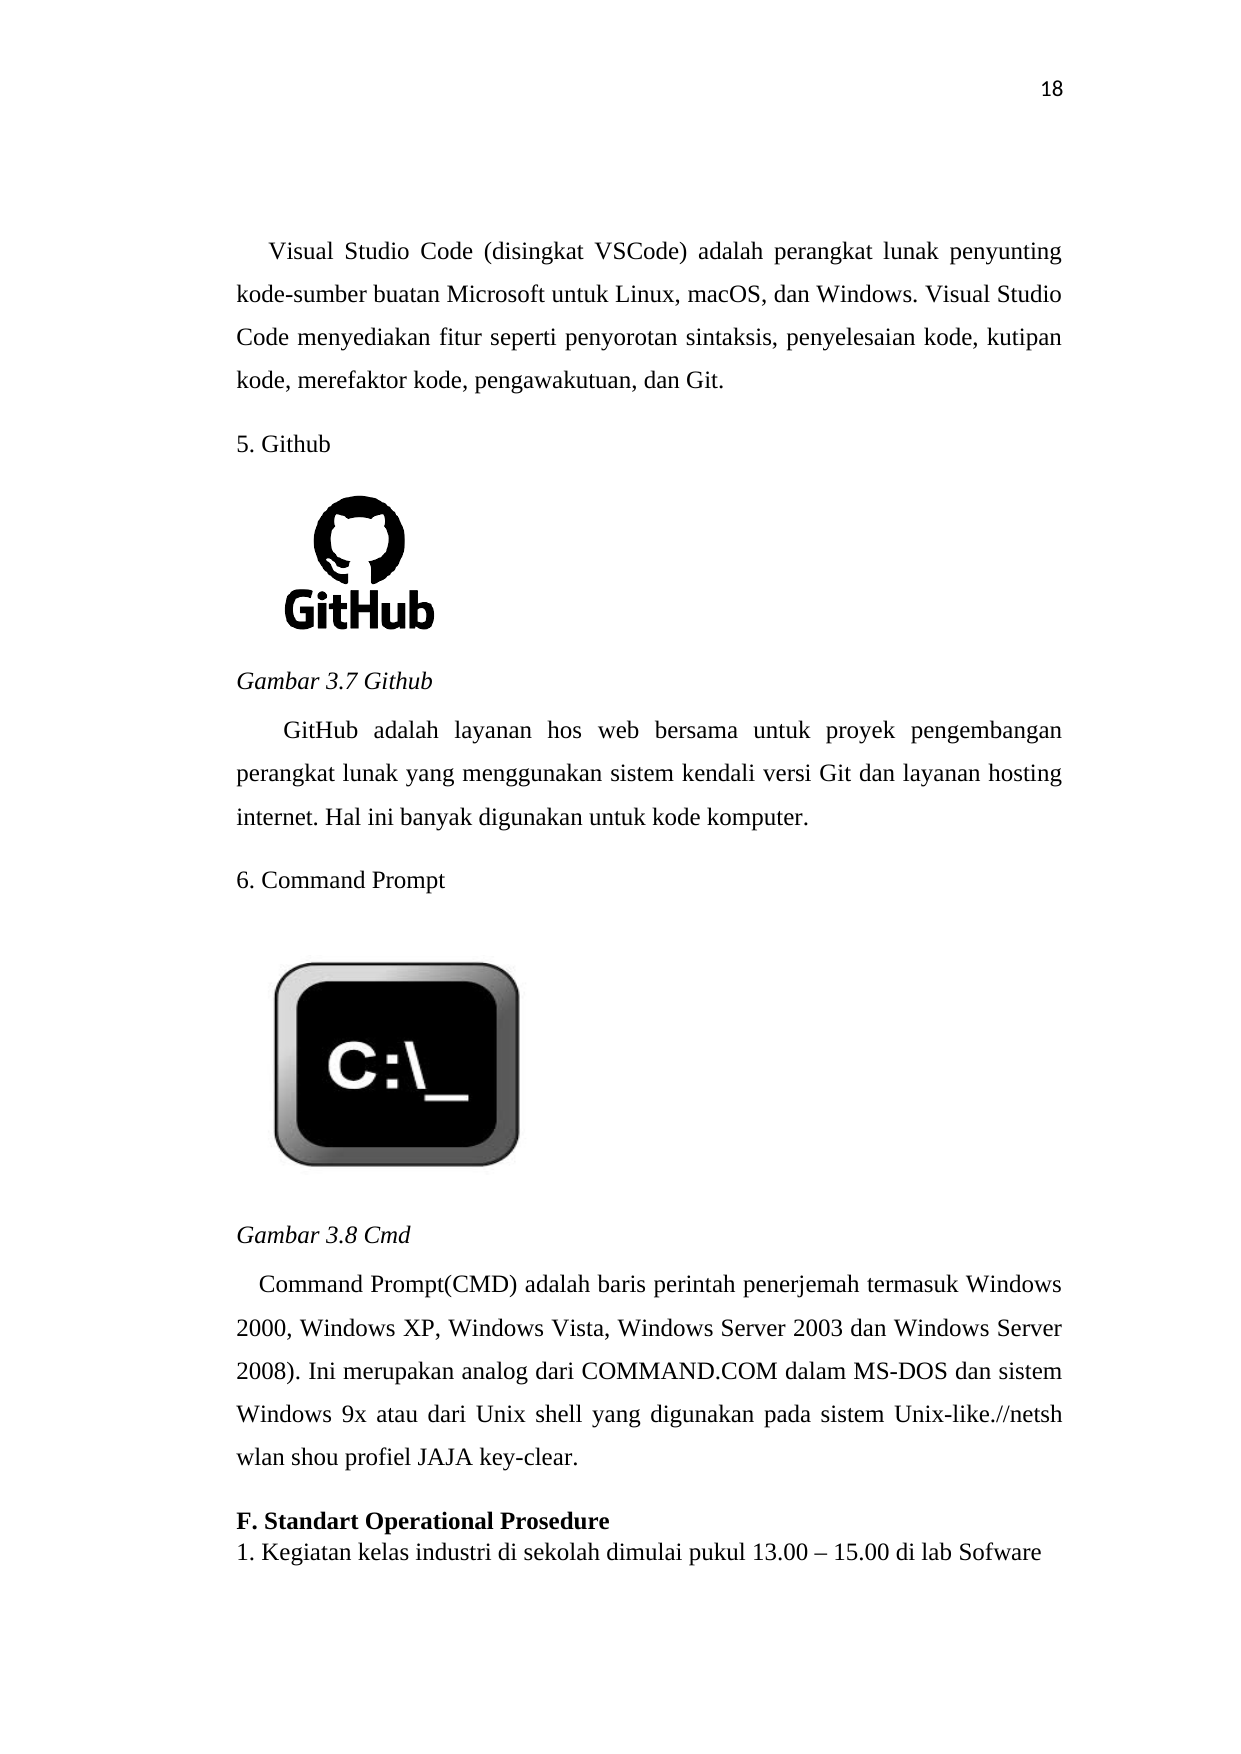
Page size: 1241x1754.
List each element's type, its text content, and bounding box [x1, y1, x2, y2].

text 5. Github [236, 429, 1063, 458]
text Visual Studio Code (disingkat VSCode) adalah perangkat lunak penyunting kode-sumber buatan Microsoft untuk Linux, macOS, dan Windows. Visual Studio Code menyediakan fitur seperti penyorotan sintaksis, penyelesaian kode, kutipan kode, merefaktor kode, pengawakutuan, dan Git. [236, 236, 1063, 394]
text Command Prompt(CMD) adalah baris perintah penerjemah termasuk Windows 2000, Windows XP, Windows Vista, Windows Server 2003 dan Windows Server 2008). Ini merupakan analog dari COMMAND.COM dalam MS-DOS dan sistem Windows 9x atau dari Unix shell yang digunakan pada sistem Unix-like.//netsh wlan shou profiel JAJA key-clear. [236, 1269, 1063, 1471]
picture [236, 493, 482, 631]
text GitHub adalah layanan hos web bersama untuk proyek pengembangan perangkat lunak yang menggunakan sistem kendali versi Git dan layanan hosting internet. Hal ini banyak digunakan untuk kode komputer. [236, 715, 1063, 830]
picture [236, 946, 560, 1185]
text 1. Kegiatan kelas industri di sekolah dimulai pukul 13.00 – 15.00 di lab Sofware [236, 1537, 1063, 1566]
text 6. Command Prompt [236, 866, 1063, 894]
subtitle F. Standart Operational Prosedure [236, 1506, 1063, 1535]
